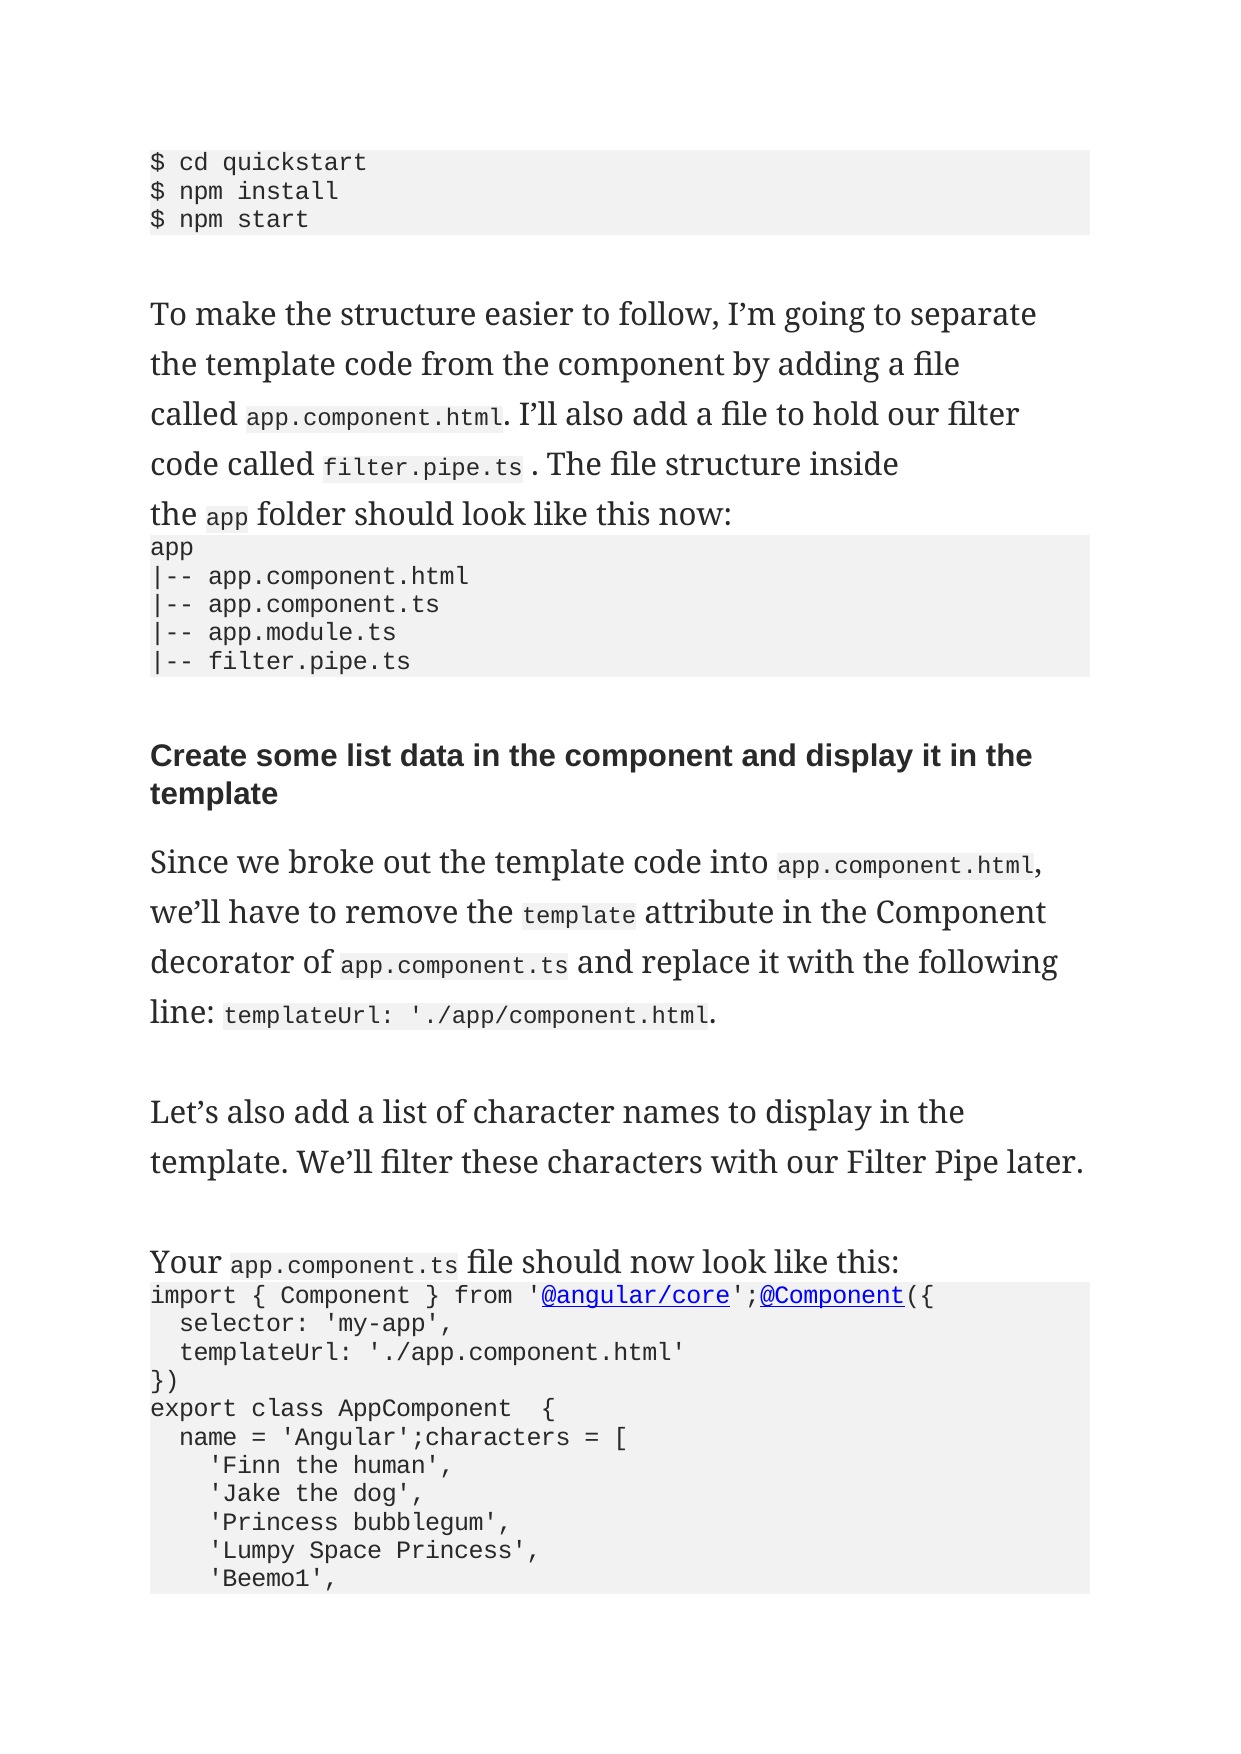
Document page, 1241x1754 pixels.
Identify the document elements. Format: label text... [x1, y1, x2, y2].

text Since we broke out the template code into app.component.html, we’ll have to remove the template attribute in the Component decorator of app.component.ts and replace it with the following line: templateUrl: './app/component.html. [150, 832, 1090, 1032]
text Create some list data in the component and display it in the template [150, 736, 1090, 811]
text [150, 150, 1090, 235]
text Your app.component.ts file should now look like this: [150, 1232, 1090, 1282]
text Let’s also add a list of character names to display in the template. We’ll filter these characters with our Filter Pipe later. [150, 1082, 1090, 1182]
text To make the structure easier to follow, I’m going to separate the template code from the component by adding a file called app.component.html. I’ll also add a file to hold our filter code called filter.pipe.ts . The file structure inside the app folder should look like this now: [150, 285, 1090, 535]
text app |-- app.component.html |-- app.component.ts |-- app.module.ts |-- filter.pipe.ts [150, 535, 1090, 677]
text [150, 1282, 1090, 1594]
